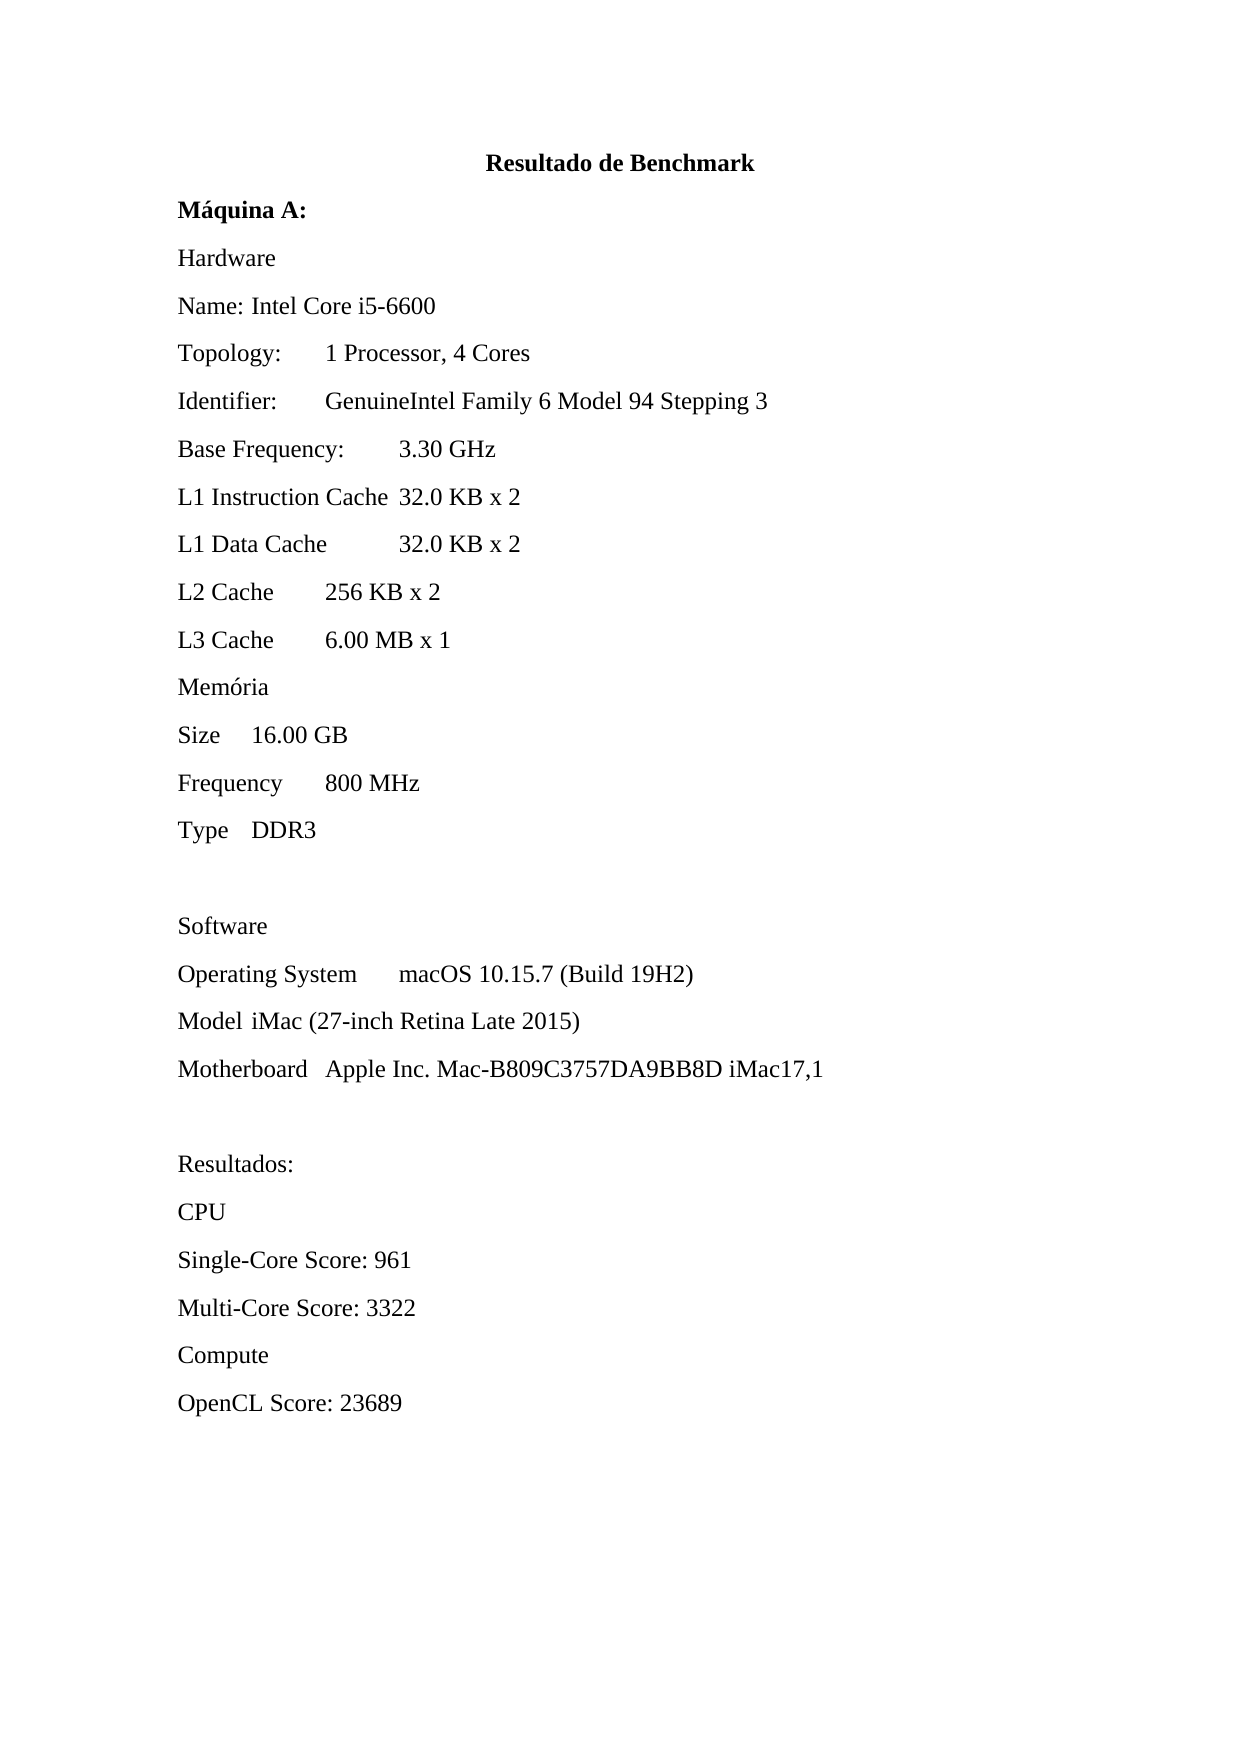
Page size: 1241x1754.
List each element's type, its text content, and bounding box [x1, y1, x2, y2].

text Size 16.00 GB [177, 720, 1063, 749]
text CPU [177, 1197, 1063, 1226]
text Compute [177, 1340, 1063, 1369]
text Topology: 1 Processor, 4 Cores [177, 338, 1063, 367]
text Motherboard Apple Inc. Mac-B809C3757DA9BB8D iMac17,1 [177, 1054, 1063, 1083]
text Resultados: [177, 1149, 1063, 1178]
text Name: Intel Core i5-6600 [177, 291, 1063, 319]
text Máquina A: [177, 195, 1063, 224]
text L1 Data Cache 32.0 KB x 2 [177, 529, 1063, 558]
text Memória [177, 672, 1063, 701]
text L2 Cache 256 KB x 2 [177, 577, 1063, 606]
text Model iMac (27-inch Retina Late 2015) [177, 1006, 1063, 1035]
text Type DDR3 [177, 816, 1063, 844]
text Operating System macOS 10.15.7 (Build 19H2) [177, 959, 1063, 987]
text L3 Cache 6.00 MB x 1 [177, 625, 1063, 653]
text Resultado de Benchmark [177, 148, 1063, 176]
text Single-Core Score: 961 [177, 1245, 1063, 1274]
text L1 Instruction Cache 32.0 KB x 2 [177, 482, 1063, 510]
text Software [177, 911, 1063, 940]
text Identifier: GenuineIntel Family 6 Model 94 Stepping 3 [177, 386, 1063, 415]
text Base Frequency: 3.30 GHz [177, 434, 1063, 463]
text Hardware [177, 243, 1063, 272]
text Multi-Core Score: 3322 [177, 1293, 1063, 1321]
text OpenCL Score: 23689 [177, 1388, 1063, 1417]
text Frequency 800 MHz [177, 768, 1063, 797]
